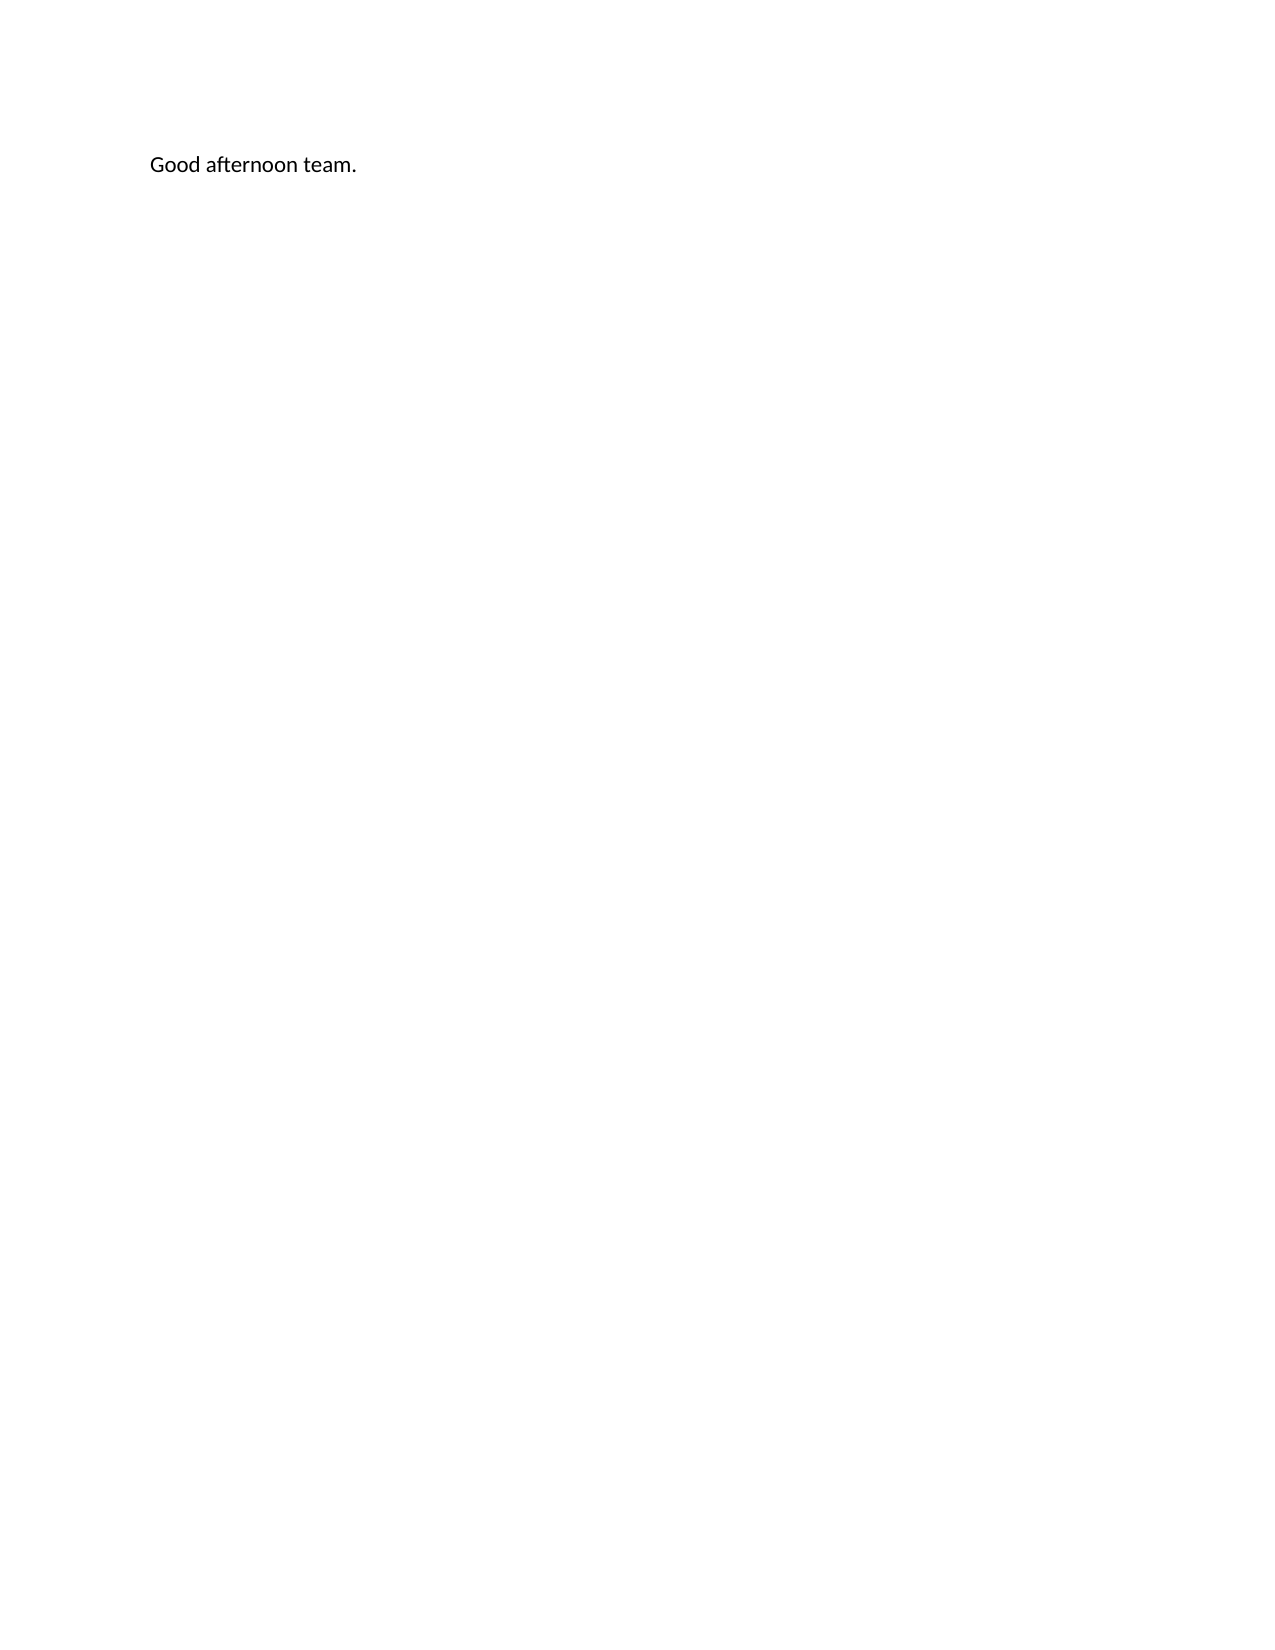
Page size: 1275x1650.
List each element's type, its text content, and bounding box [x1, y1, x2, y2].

text Good afternoon team. [150, 150, 1125, 178]
